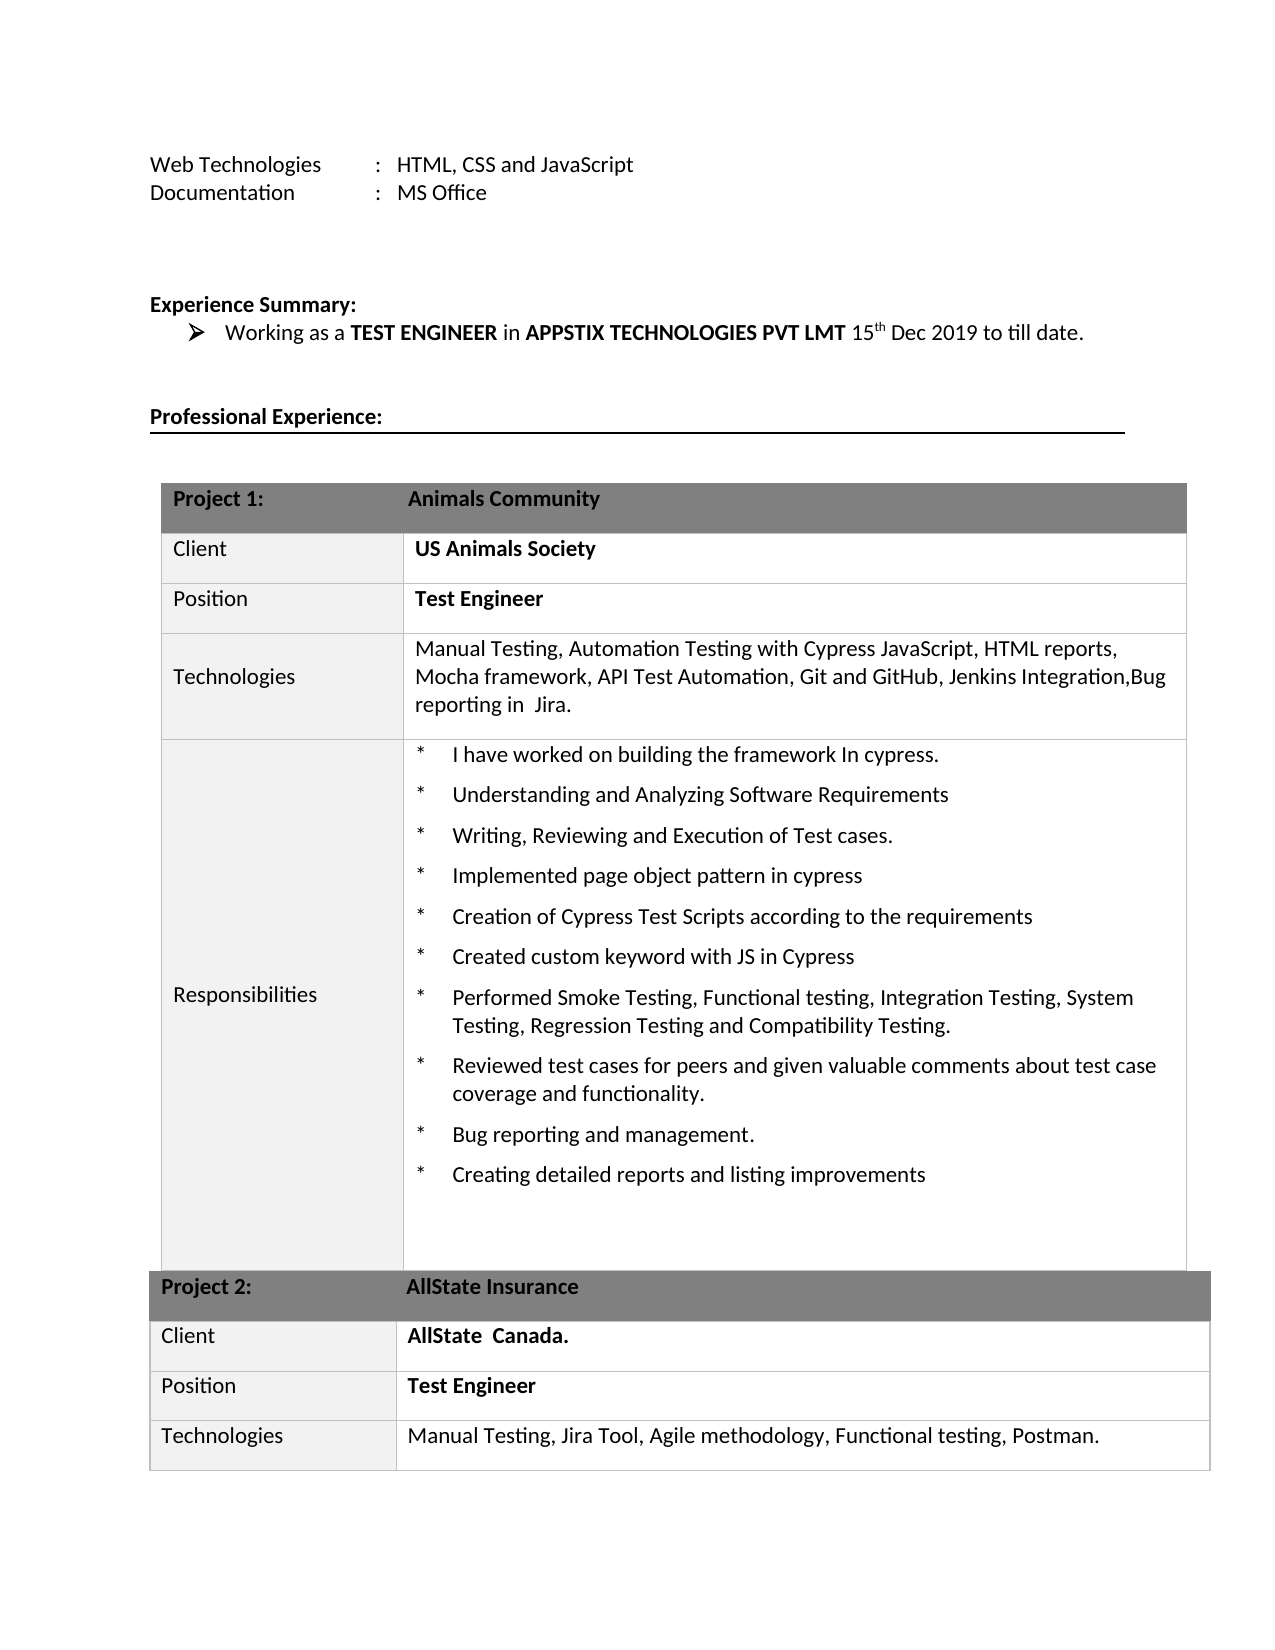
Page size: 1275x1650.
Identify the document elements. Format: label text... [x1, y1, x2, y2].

text Experience Summary: [150, 290, 1125, 318]
table_cell Responsibilities [162, 740, 403, 1270]
table_header Project 2: AllState Insurance [151, 1272, 1209, 1321]
table_cell Client [162, 534, 403, 583]
table_cell Test Engineer [404, 584, 1186, 633]
text Documentation : MS Office [150, 178, 1125, 206]
table_cell Technologies [151, 1421, 396, 1470]
table_cell Position [162, 584, 403, 633]
table_cell Client [151, 1322, 396, 1371]
table_cell Manual Testing, Automation Testing with Cypress JavaScript, HTML reports, Mocha framework, API Test Automation, Git and GitHub, Jenkins Integration,Bug reporting in Jira. [404, 634, 1186, 739]
table_cell Test Engineer [397, 1372, 1209, 1420]
table_header Project 1: Animals Community [162, 484, 1186, 533]
subtitle Professional Experience: [150, 402, 1125, 432]
table_cell US Animals Society [404, 534, 1186, 583]
table_cell AllState Canada. [397, 1322, 1209, 1371]
table_cell Manual Testing, Jira Tool, Agile methodology, Functional testing, Postman. [397, 1421, 1209, 1470]
table_cell Technologies [162, 634, 403, 739]
list Working as a TEST ENGINEER in APPSTIX TECHNOLOGIES PVT LMT 15th Dec 2019 to till date. [187, 318, 1125, 346]
table_cell I have worked on building the framework In cypress. Understanding and Analyzing Software Requirements Writing, Reviewing and Execution of Test cases. Implemented page object pattern in cypress Creation of Cypress Test Scripts according to the requirements Created custom keyword with JS in Cypress Performed Smoke Testing, Functional testing, Integration Testing, System Testing, Regression Testing and Compatibility Testing. Reviewed test cases for peers and given valuable comments about test case coverage and functionality. Bug reporting and management. Creating detailed reports and listing improvements [404, 740, 1186, 1270]
table_cell Position [151, 1372, 396, 1420]
text Web Technologies : HTML, CSS and JavaScript [150, 150, 1125, 178]
